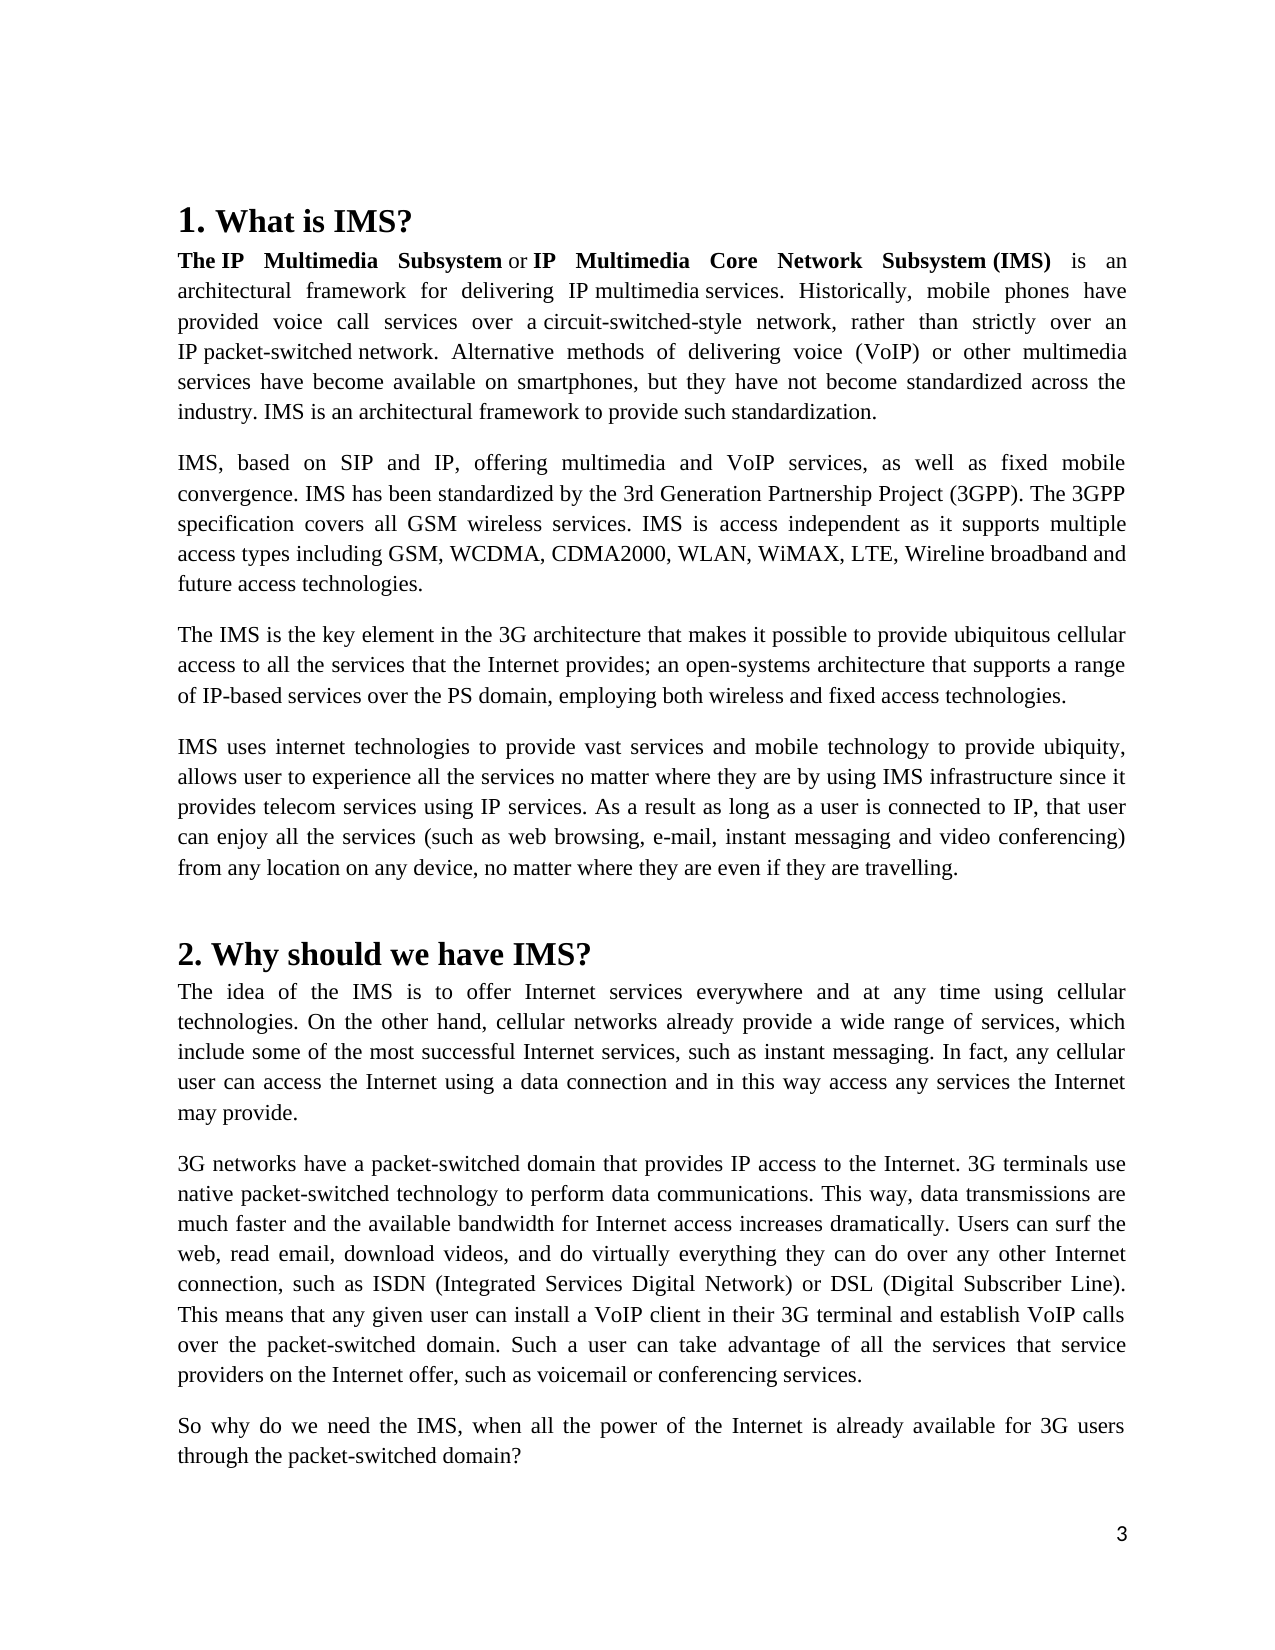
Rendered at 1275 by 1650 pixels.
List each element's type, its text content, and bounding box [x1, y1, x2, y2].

text 3G networks have a packet-switched domain that provides IP access to the Internet. 3G terminals use native packet-switched technology to perform data communications. This way, data transmissions are much faster and the available bandwidth for Internet access increases dramatically. Users can surf the web, read email, download videos, and do virtually everything they can do over any other Internet connection, such as ISDN (Integrated Services Digital Network) or DSL (Digital Subscriber Line). This means that any given user can install a VoIP client in their 3G terminal and establish VoIP calls over the packet-switched domain. Such a user can take advantage of all the services that service providers on the Internet offer, such as voicemail or conferencing services. [177, 1150, 1127, 1387]
text IMS uses internet technologies to provide vast services and mobile technology to provide ubiquity, allows user to experience all the services no matter where they are by using IMS infrastructure since it provides telecom services using IP services. As a result as long as a user is connected to IP, that user can enjoy all the services (such as web browsing, e-mail, instant messaging and video conferencing) from any location on any device, no matter where they are even if they are travelling. [177, 733, 1127, 880]
subtitle Why should we have IMS? [177, 934, 1127, 972]
text IMS, based on SIP and IP, offering multimedia and VoIP services, as well as fixed mobile convergence. IMS has been standardized by the 3rd Generation Partnership Project (3GPP). The 3GPP specification covers all GSM wireless services. IMS is access independent as it supports multiple access types including GSM, WCDMA, CDMA2000, WLAN, WiMAX, LTE, Wireline broadband and future access technologies. [177, 449, 1127, 597]
subtitle What is IMS? [177, 198, 1127, 241]
text So why do we need the IMS, when all the power of the Internet is already available for 3G users through the packet-switched domain? [177, 1412, 1127, 1469]
text The IMS is the key element in the 3G architecture that makes it possible to provide ubiquitous cellular access to all the services that the Internet provides; an open-systems architecture that supports a range of IP-based services over the PS domain, employing both wireless and fixed access technologies. [177, 621, 1127, 708]
text The idea of the IMS is to offer Internet services everywhere and at any time using cellular technologies. On the other hand, cellular networks already provide a wide range of services, which include some of the most successful Internet services, such as instant messaging. In fact, any cellular user can access the Internet using a data connection and in this way access any services the Internet may provide. [177, 978, 1127, 1125]
text The IP Multimedia Subsystem or IP Multimedia Core Network Subsystem (IMS) is an architectural framework for delivering IP multimedia services. Historically, mobile phones have provided voice call services over a circuit-switched-style network, rather than strictly over an IP packet-switched network. Alternative methods of delivering voice (VoIP) or other multimedia services have become available on smartphones, but they have not become standardized across the industry. IMS is an architectural framework to provide such standardization. [177, 247, 1127, 425]
